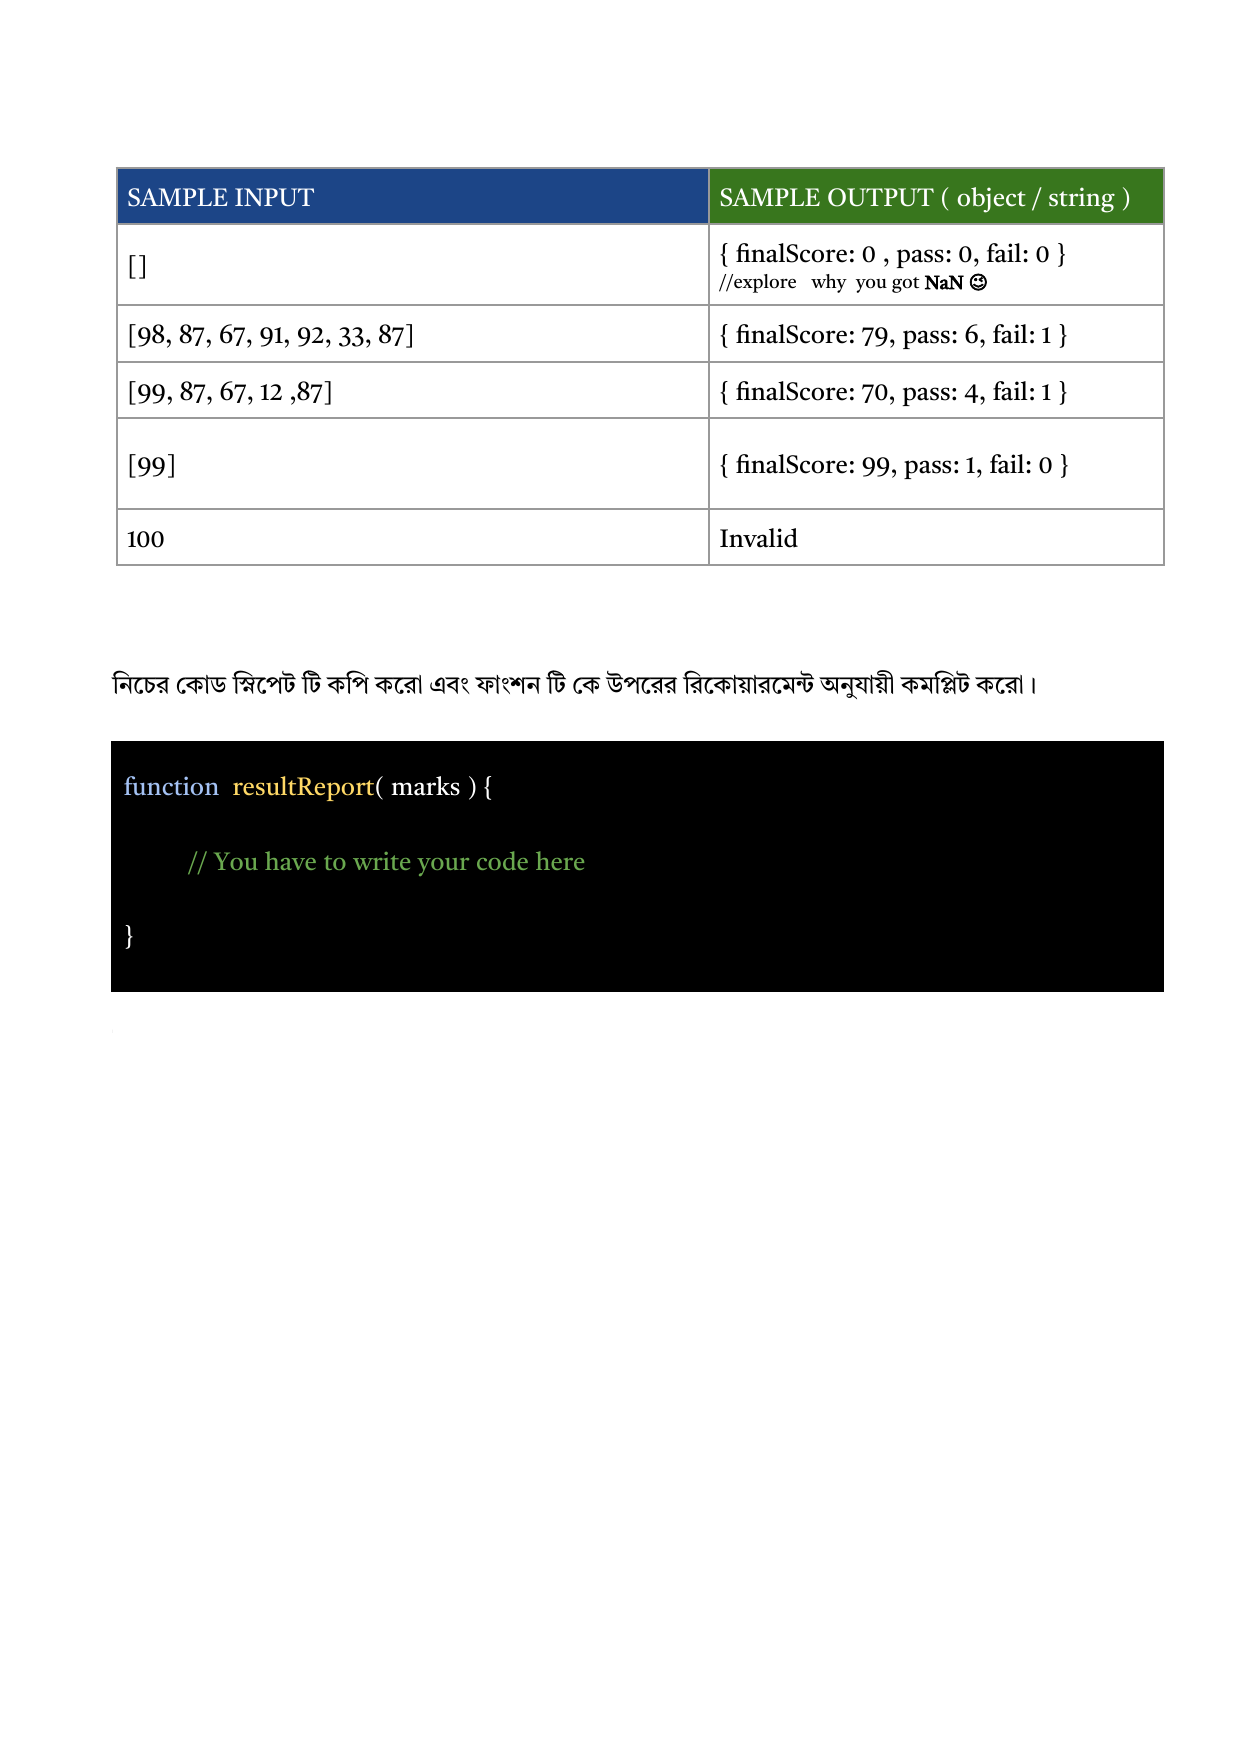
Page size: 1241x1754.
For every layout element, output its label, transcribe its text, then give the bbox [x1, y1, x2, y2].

table_cell Invalid [710, 510, 1163, 564]
table_cell 100 [118, 510, 708, 564]
table_cell [98, 87, 67, 91, 92, 33, 87] [118, 306, 708, 361]
table_cell { finalScore: 0 , pass: 0, fail: 0 } //explore why you got NaN 😉 [710, 225, 1163, 304]
table_header function resultReport( marks ) { // You have to write your code here } [114, 743, 1161, 990]
text নিচের কোড স্নিপেট টি কপি করো এবং ফাংশন টি কে উপরের রিকোয়ারমেন্ট অনুযায়ী কমপ্লিট করো। [112, 666, 1128, 699]
table_cell { finalScore: 79, pass: 6, fail: 1 } [710, 306, 1163, 361]
table_cell { finalScore: 70, pass: 4, fail: 1 } [710, 363, 1163, 417]
table_cell [] [118, 225, 708, 304]
table_cell { finalScore: 99, pass: 1, fail: 0 } [710, 419, 1163, 508]
table_header SAMPLE INPUT [118, 169, 708, 223]
table_cell [99] [118, 419, 708, 508]
table_cell [99, 87, 67, 12 ,87] [118, 363, 708, 417]
table_header SAMPLE OUTPUT ( object / string ) [710, 169, 1163, 223]
